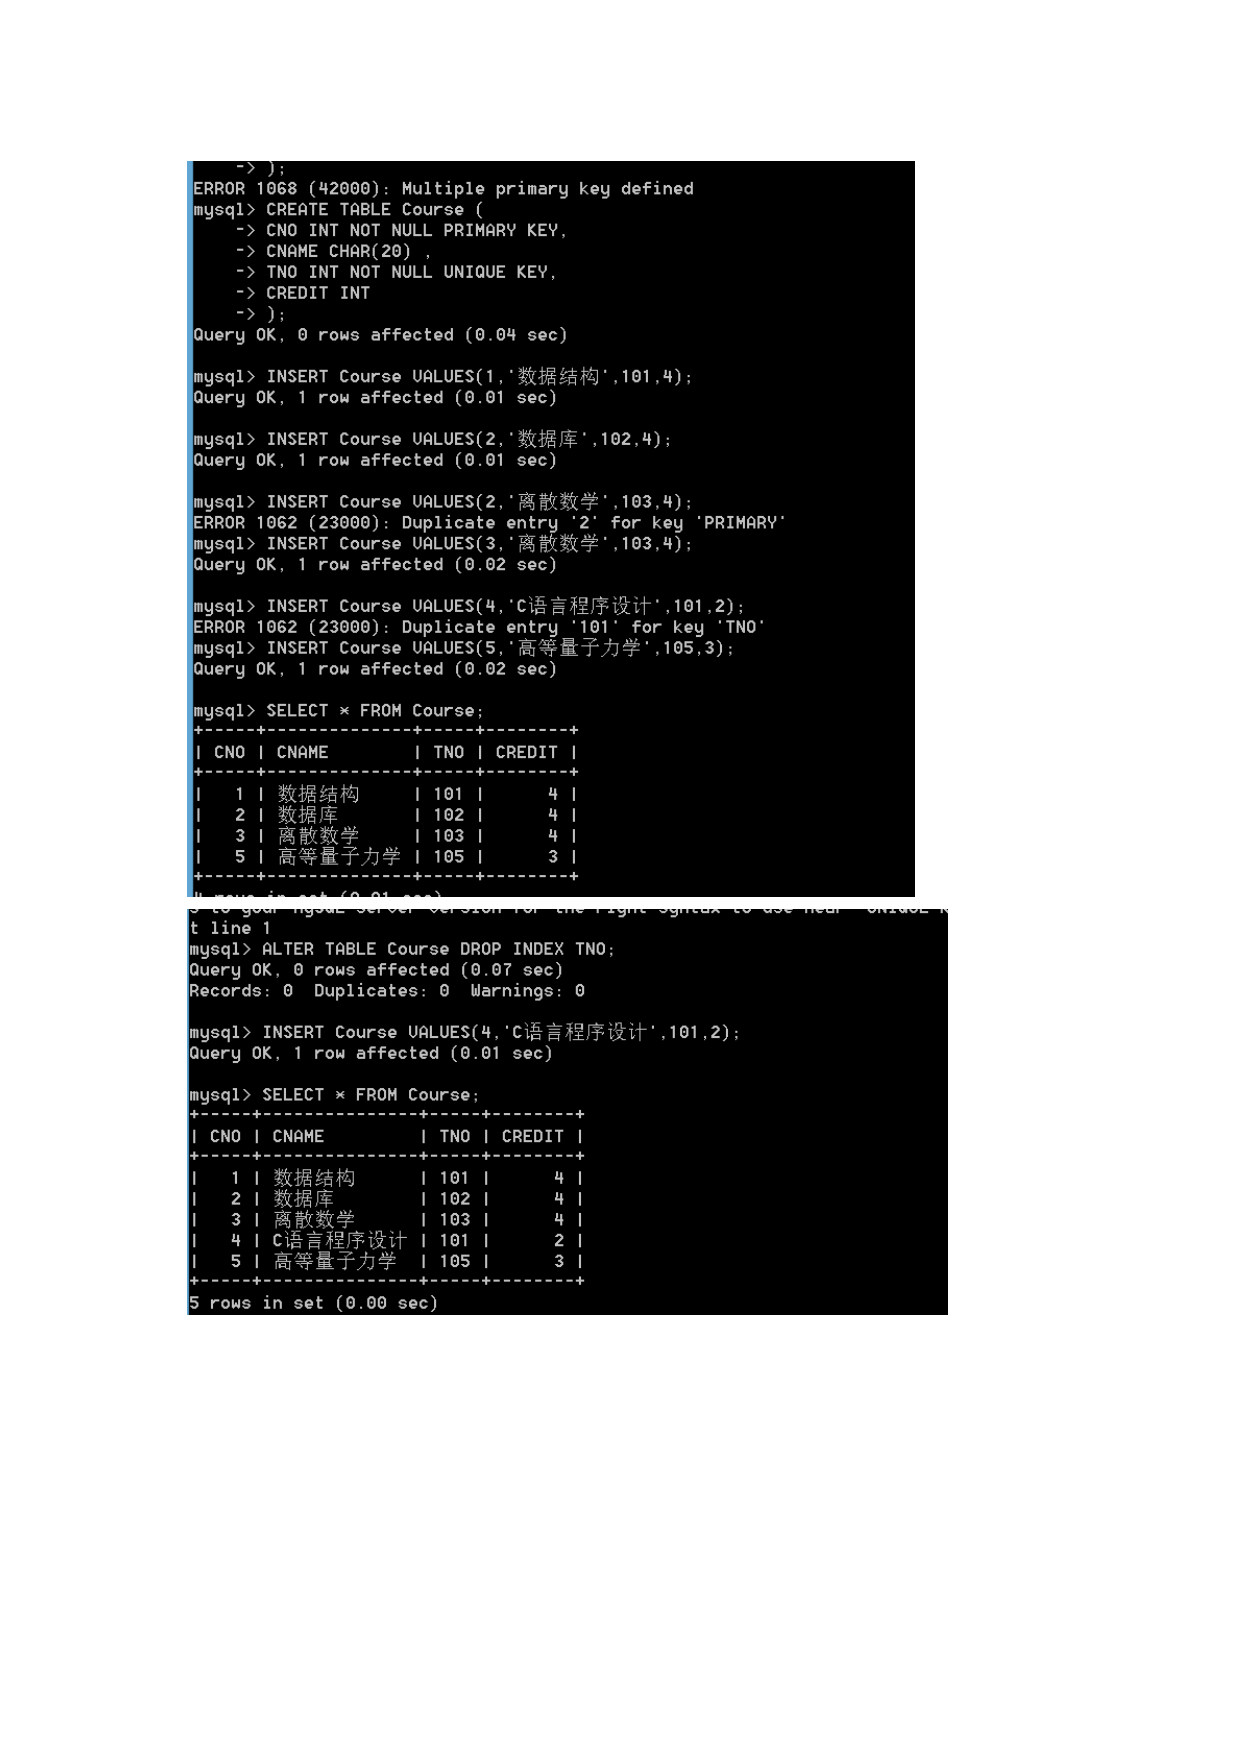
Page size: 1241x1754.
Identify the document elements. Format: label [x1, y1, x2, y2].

picture [187, 161, 915, 897]
picture [187, 909, 948, 1315]
